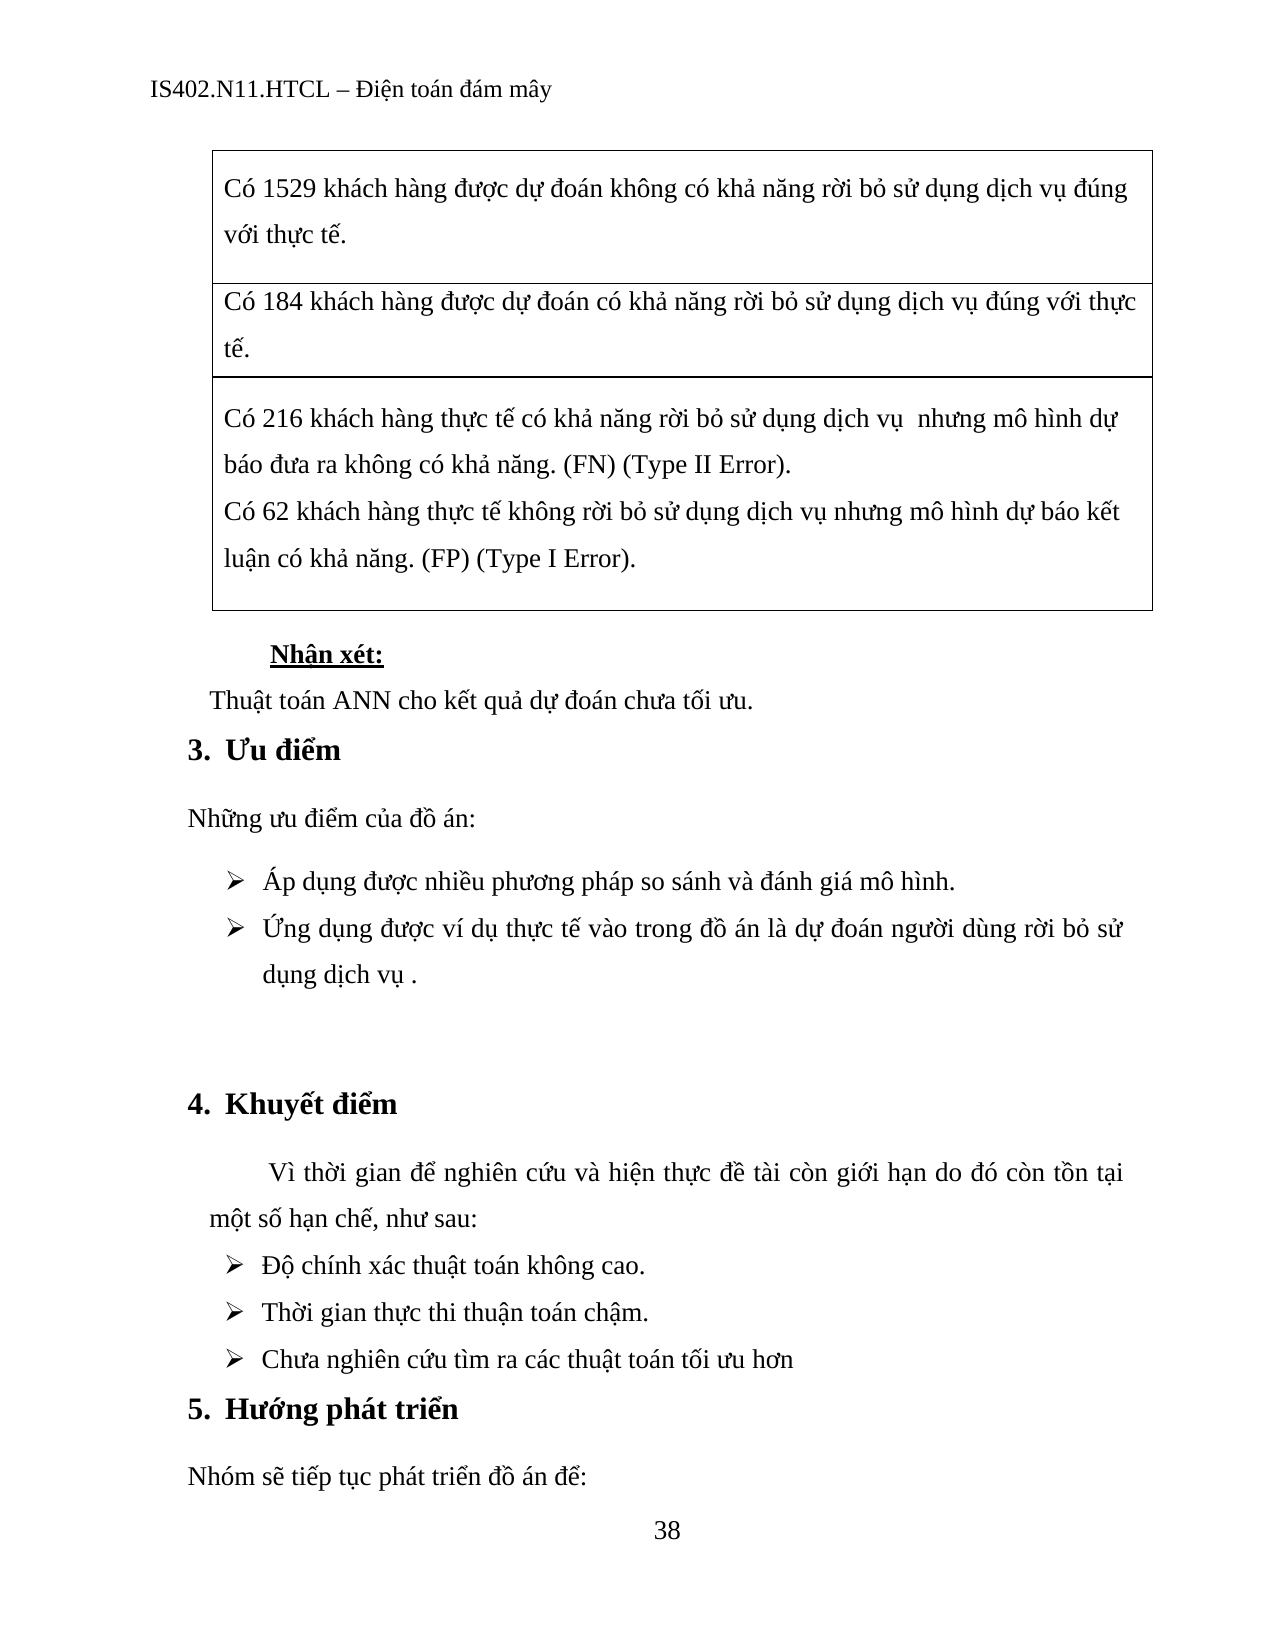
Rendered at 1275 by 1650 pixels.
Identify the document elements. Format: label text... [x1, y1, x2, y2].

text Nhận xét: [211, 638, 1125, 669]
list Ưu điểm [187, 731, 1125, 767]
text Thuật toán ANN cho kết quả dự đoán chưa tối ưu. [150, 684, 1125, 716]
list Áp dụng được nhiều phương pháp so sánh và đánh giá mô hình. [225, 865, 1125, 896]
list Khuyết điểm [187, 1085, 1125, 1121]
list Hướng phát triển [187, 1390, 1125, 1426]
list Thời gian thực thi thuận toán chậm. [224, 1296, 1125, 1327]
list Chưa nghiên cứu tìm ra các thuật toán tối ưu hơn [224, 1343, 1125, 1374]
text Nhóm sẽ tiếp tục phát triển đồ án để: [187, 1461, 1125, 1492]
table_cell Có 216 khách hàng thực tế có khả năng rời bỏ sử dụng dịch vụ nhưng mô hình dự báo đưa ra không có khả năng. (FN) (Type II Error). Có 62 khách hàng thực tế không rời bỏ sử dụng dịch vụ nhưng mô hình dự báo kết luận có khả năng. (FP) (Type I Error). [213, 378, 1152, 610]
list Ứng dụng được ví dụ thực tế vào trong đồ án là dự đoán người dùng rời bỏ sử dụng dịch vụ . [225, 912, 1125, 990]
list Độ chính xác thuật toán không cao. [224, 1249, 1125, 1281]
table_cell Có 1529 khách hàng được dự đoán không có khả năng rời bỏ sử dụng dịch vụ đúng với thực tế. [213, 151, 1152, 283]
table_cell Có 184 khách hàng được dự đoán có khả năng rời bỏ sử dụng dịch vụ đúng với thực tế. [213, 284, 1152, 376]
text Vì thời gian để nghiên cứu và hiện thực đề tài còn giới hạn do đó còn tồn tại một số hạn chế, như sau: [209, 1156, 1125, 1234]
text Những ưu điểm của đồ án: [187, 802, 1125, 833]
